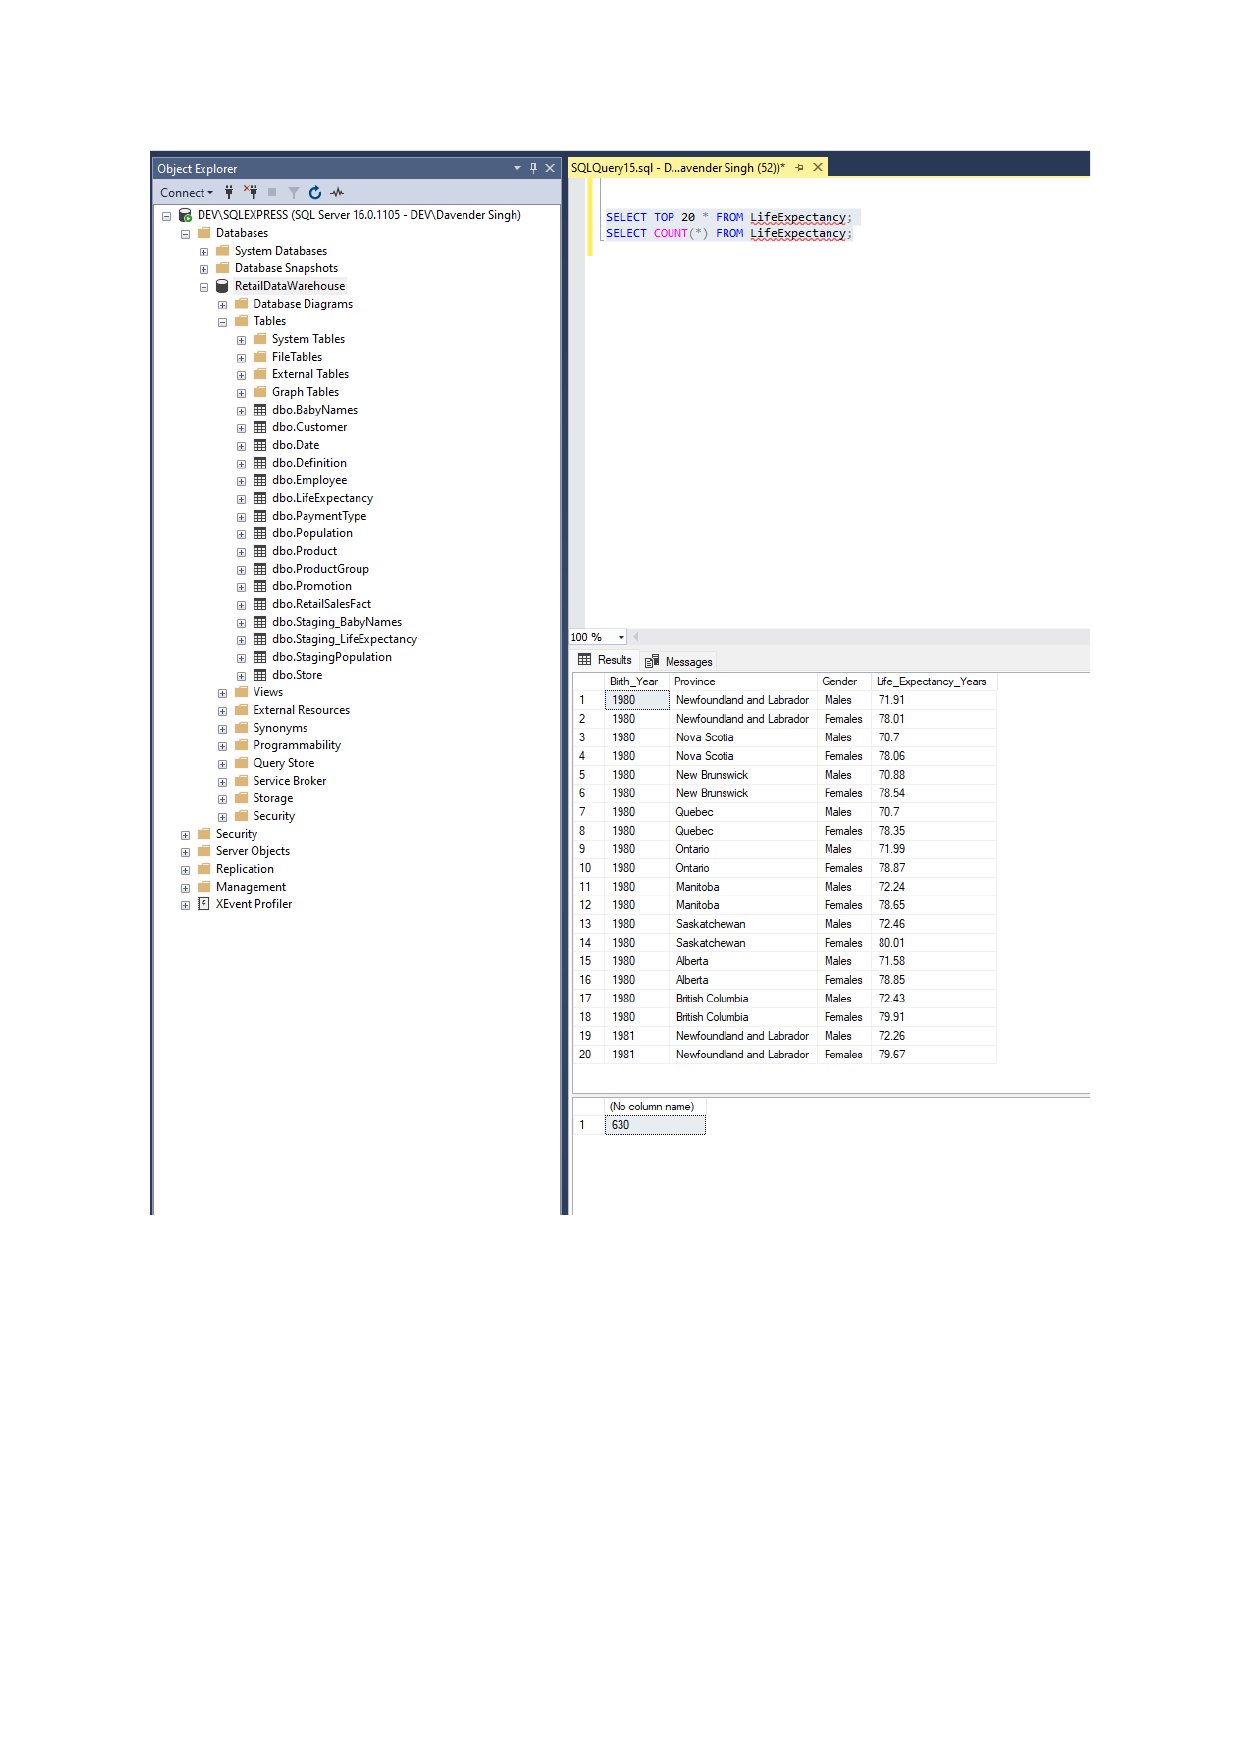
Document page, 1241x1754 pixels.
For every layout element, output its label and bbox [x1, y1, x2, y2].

picture [150, 150, 1091, 1215]
